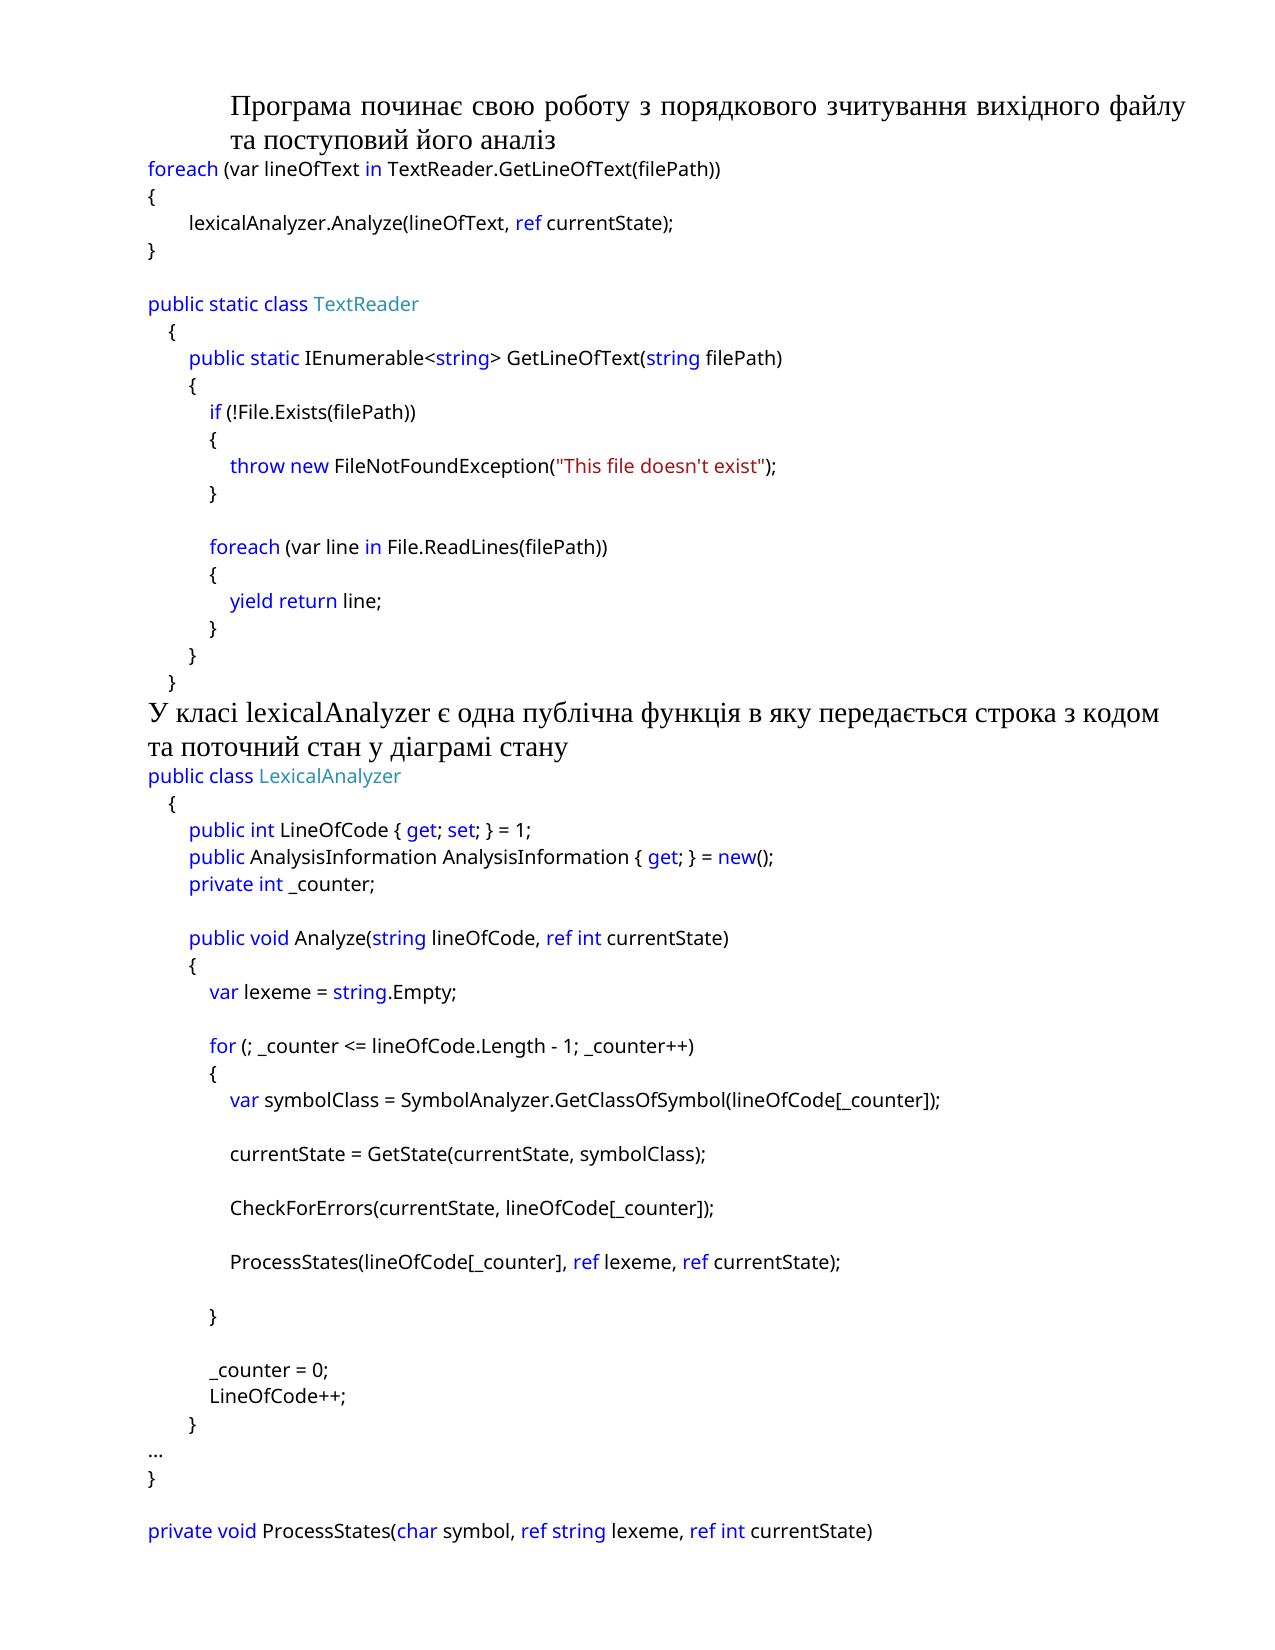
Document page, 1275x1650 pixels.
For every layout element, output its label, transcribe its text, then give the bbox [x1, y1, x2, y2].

text У класі lexicalAnalyzer є одна публічна функція в яку передається строка з кодом та поточний стан у діаграмі стану [148, 695, 1186, 762]
text } [148, 1302, 1186, 1329]
text foreach (var line in File.ReadLines(filePath)) [148, 533, 1186, 560]
text public int LineOfCode { get; set; } = 1; [148, 816, 1186, 843]
text public static IEnumerable<string> GetLineOfText(string filePath) [148, 344, 1186, 371]
text } [148, 1410, 1186, 1437]
text lexicalAnalyzer.Analyze(lineOfText, ref currentState); [148, 209, 1186, 237]
text public void Analyze(string lineOfCode, ref int currentState) [148, 924, 1186, 951]
text } [148, 641, 1186, 668]
text LineOfCode++; [148, 1383, 1186, 1410]
text _counter = 0; [148, 1356, 1186, 1383]
text for (; _counter <= lineOfCode.Length - 1; _counter++) [148, 1032, 1186, 1059]
list Програма починає свою роботу з порядкового зчитування вихідного файлу та поступовий його аналіз [230, 88, 1186, 156]
text var symbolClass = SymbolAnalyzer.GetClassOfSymbol(lineOfCode[_counter]); [148, 1086, 1186, 1113]
text } [148, 479, 1186, 506]
text { [148, 1059, 1186, 1086]
text { [148, 951, 1186, 978]
text private void ProcessStates(char symbol, ref string lexeme, ref int currentState) [148, 1518, 1186, 1545]
text … [148, 1437, 1186, 1464]
text } [148, 614, 1186, 641]
text public static class TextReader [148, 291, 1186, 317]
text ProcessStates(lineOfCode[_counter], ref lexeme, ref currentState); [148, 1248, 1186, 1275]
text public class LexicalAnalyzer [148, 762, 1186, 789]
text private int _counter; [148, 870, 1186, 897]
text } [148, 237, 1186, 263]
text } [148, 1464, 1186, 1491]
text { [148, 183, 1186, 209]
text yield return line; [148, 587, 1186, 614]
text currentState = GetState(currentState, symbolClass); [148, 1140, 1186, 1167]
text } [148, 668, 1186, 695]
text if (!File.Exists(filePath)) [148, 398, 1186, 425]
text { [148, 789, 1186, 816]
text { [148, 371, 1186, 398]
text foreach (var lineOfText in TextReader.GetLineOfText(filePath)) [148, 156, 1186, 183]
text CheckForErrors(currentState, lineOfCode[_counter]); [148, 1194, 1186, 1221]
text var lexeme = string.Empty; [148, 978, 1186, 1005]
text { [148, 317, 1186, 344]
text { [148, 425, 1186, 452]
text { [148, 560, 1186, 587]
text throw new FileNotFoundException("This file doesn't exist"); [148, 452, 1186, 479]
text public AnalysisInformation AnalysisInformation { get; } = new(); [148, 843, 1186, 870]
